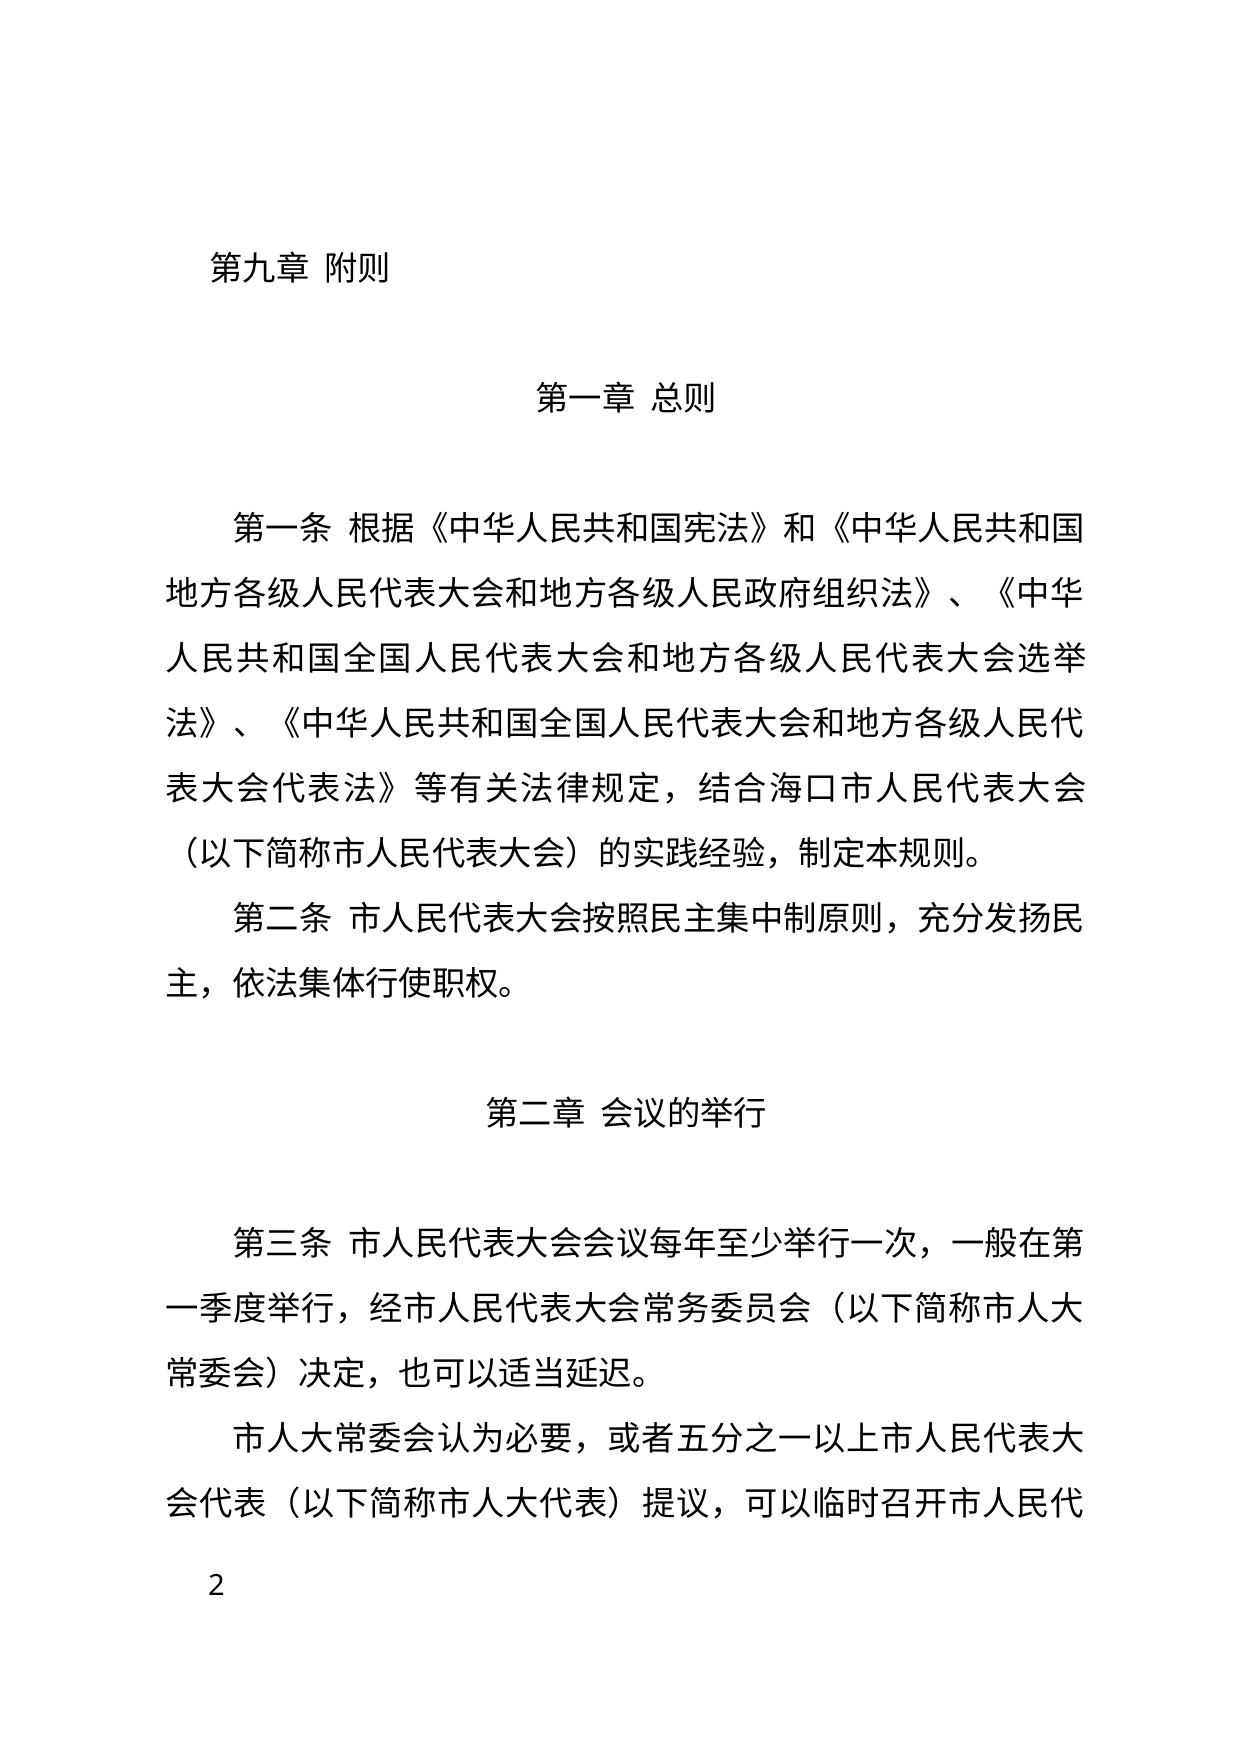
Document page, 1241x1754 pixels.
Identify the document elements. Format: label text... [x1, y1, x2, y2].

text 第九章 附则 [209, 233, 1087, 298]
text 第三条 市人民代表大会会议每年至少举行一次，一般在第一季度举行，经市人民代表大会常务委员会（以下简称市人大常委会）决定，也可以适当延迟。 [165, 1208, 1087, 1403]
text 第二条 市人民代表大会按照民主集中制原则，充分发扬民主，依法集体行使职权。 [165, 883, 1087, 1013]
text 第二章 会议的举行 [165, 1078, 1087, 1143]
text 第一条 根据《中华人民共和国宪法》和《中华人民共和国地方各级人民代表大会和地方各级人民政府组织法》、《中华人民共和国全国人民代表大会和地方各级人民代表大会选举法》、《中华人民共和国全国人民代表大会和地方各级人民代表大会代表法》等有关法律规定，结合海口市人民代表大会（以下简称市人民代表大会）的实践经验，制定本规则。 [165, 493, 1087, 883]
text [165, 1403, 1087, 1533]
text 第一章 总则 [165, 363, 1087, 428]
